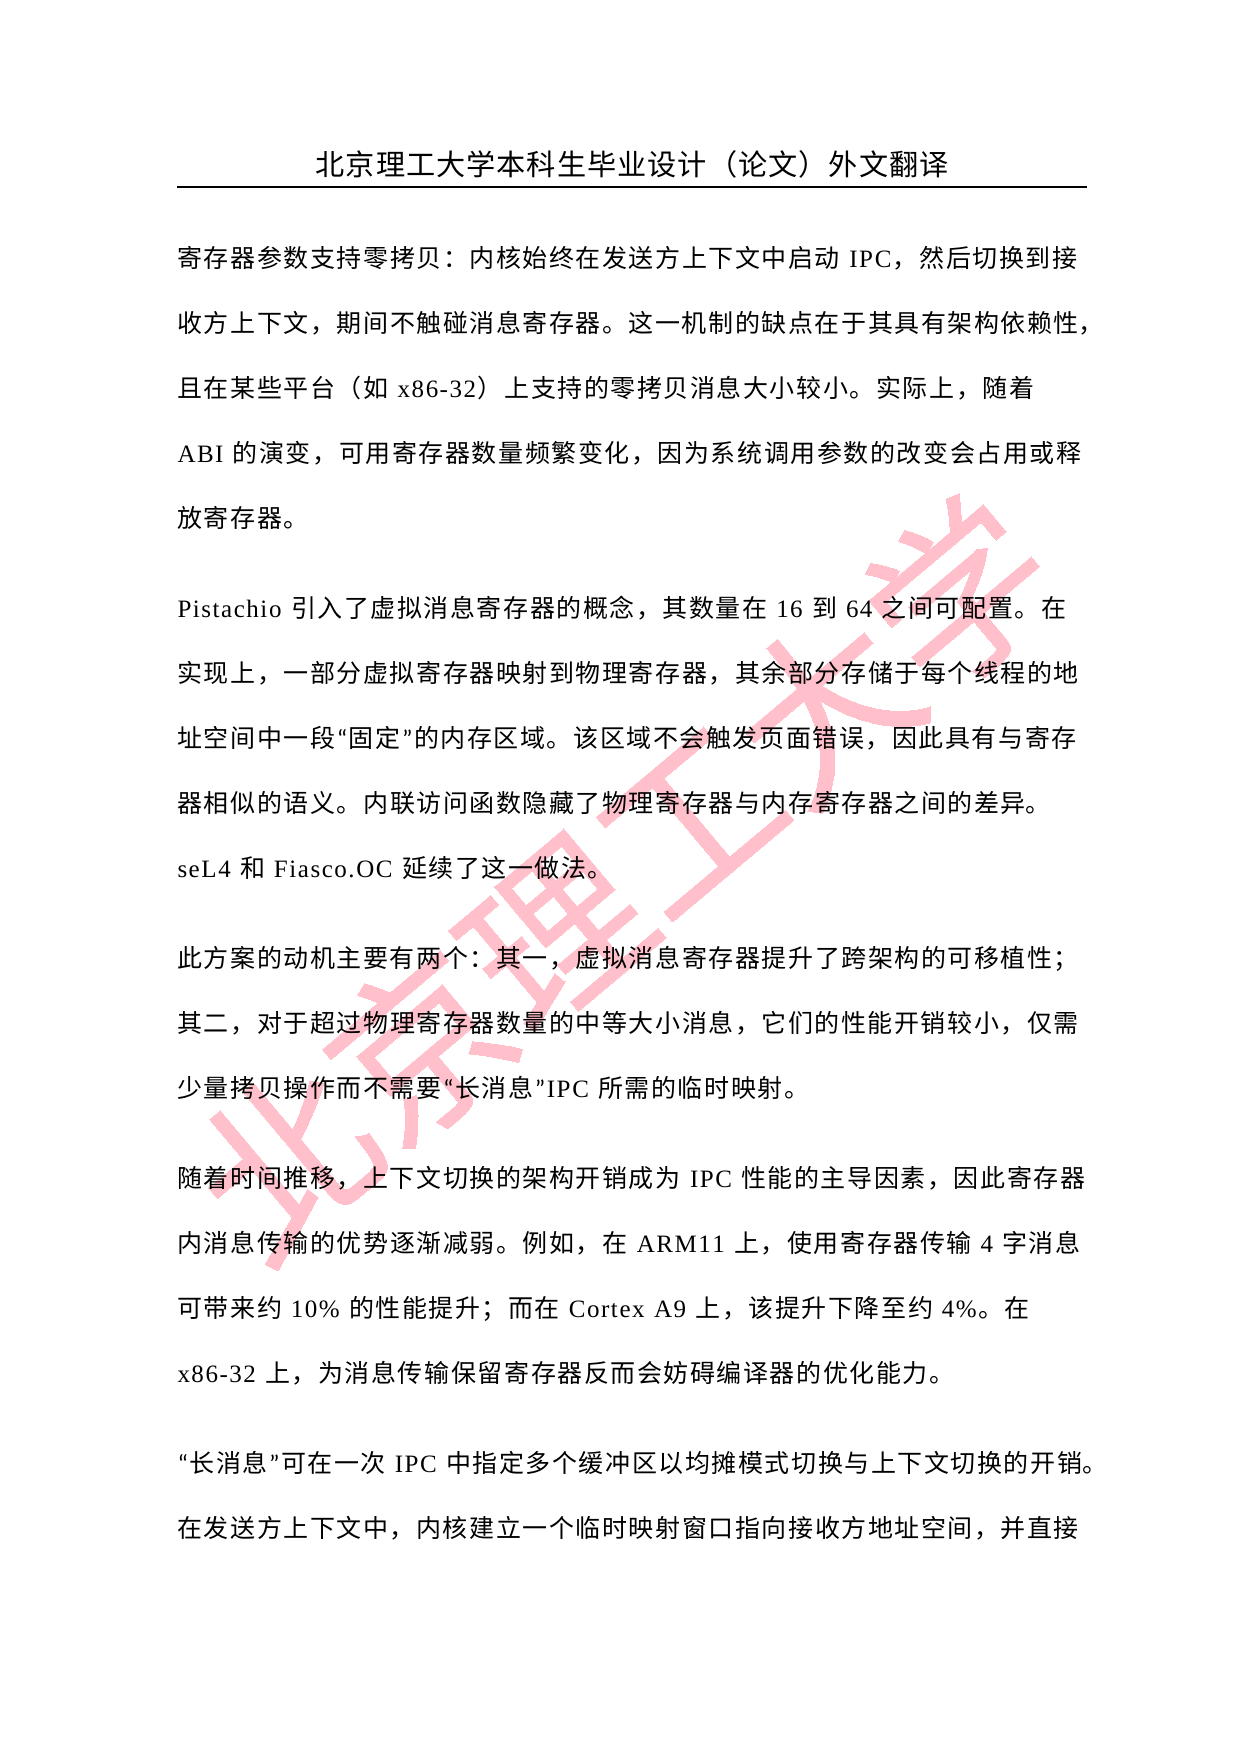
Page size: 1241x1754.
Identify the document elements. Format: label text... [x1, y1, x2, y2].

text 此方案的动机主要有两个：其一，虚拟消息寄存器提升了跨架构的可移植性；其二，对于超过物理寄存器数量的中等大小消息，它们的性能开销较小，仅需少量拷贝操作而不需要“长消息”IPC 所需的临时映射。 [177, 924, 1087, 1119]
text Pistachio 引入了虚拟消息寄存器的概念，其数量在 16 到 64 之间可配置。在实现上，一部分虚拟寄存器映射到物理寄存器，其余部分存储于每个线程的地址空间中一段“固定”的内存区域。该区域不会触发页面错误，因此具有与寄存器相似的语义。内联访问函数隐藏了物理寄存器与内存寄存器之间的差异。seL4 和 Fiasco.OC 延续了这一做法。 [177, 574, 1087, 899]
text 寄存器参数支持零拷贝：内核始终在发送方上下文中启动 IPC，然后切换到接收方上下文，期间不触碰消息寄存器。这一机制的缺点在于其具有架构依赖性，且在某些平台（如 x86-32）上支持的零拷贝消息大小较小。实际上，随着 ABI 的演变，可用寄存器数量频繁变化，因为系统调用参数的改变会占用或释放寄存器。 [177, 224, 1087, 549]
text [177, 1429, 1087, 1559]
text 随着时间推移，上下文切换的架构开销成为 IPC 性能的主导因素，因此寄存器内消息传输的优势逐渐减弱。例如，在 ARM11 上，使用寄存器传输 4 字消息可带来约 10% 的性能提升；而在 Cortex A9 上，该提升下降至约 4%。在 x86-32 上，为消息传输保留寄存器反而会妨碍编译器的优化能力。 [177, 1144, 1087, 1404]
